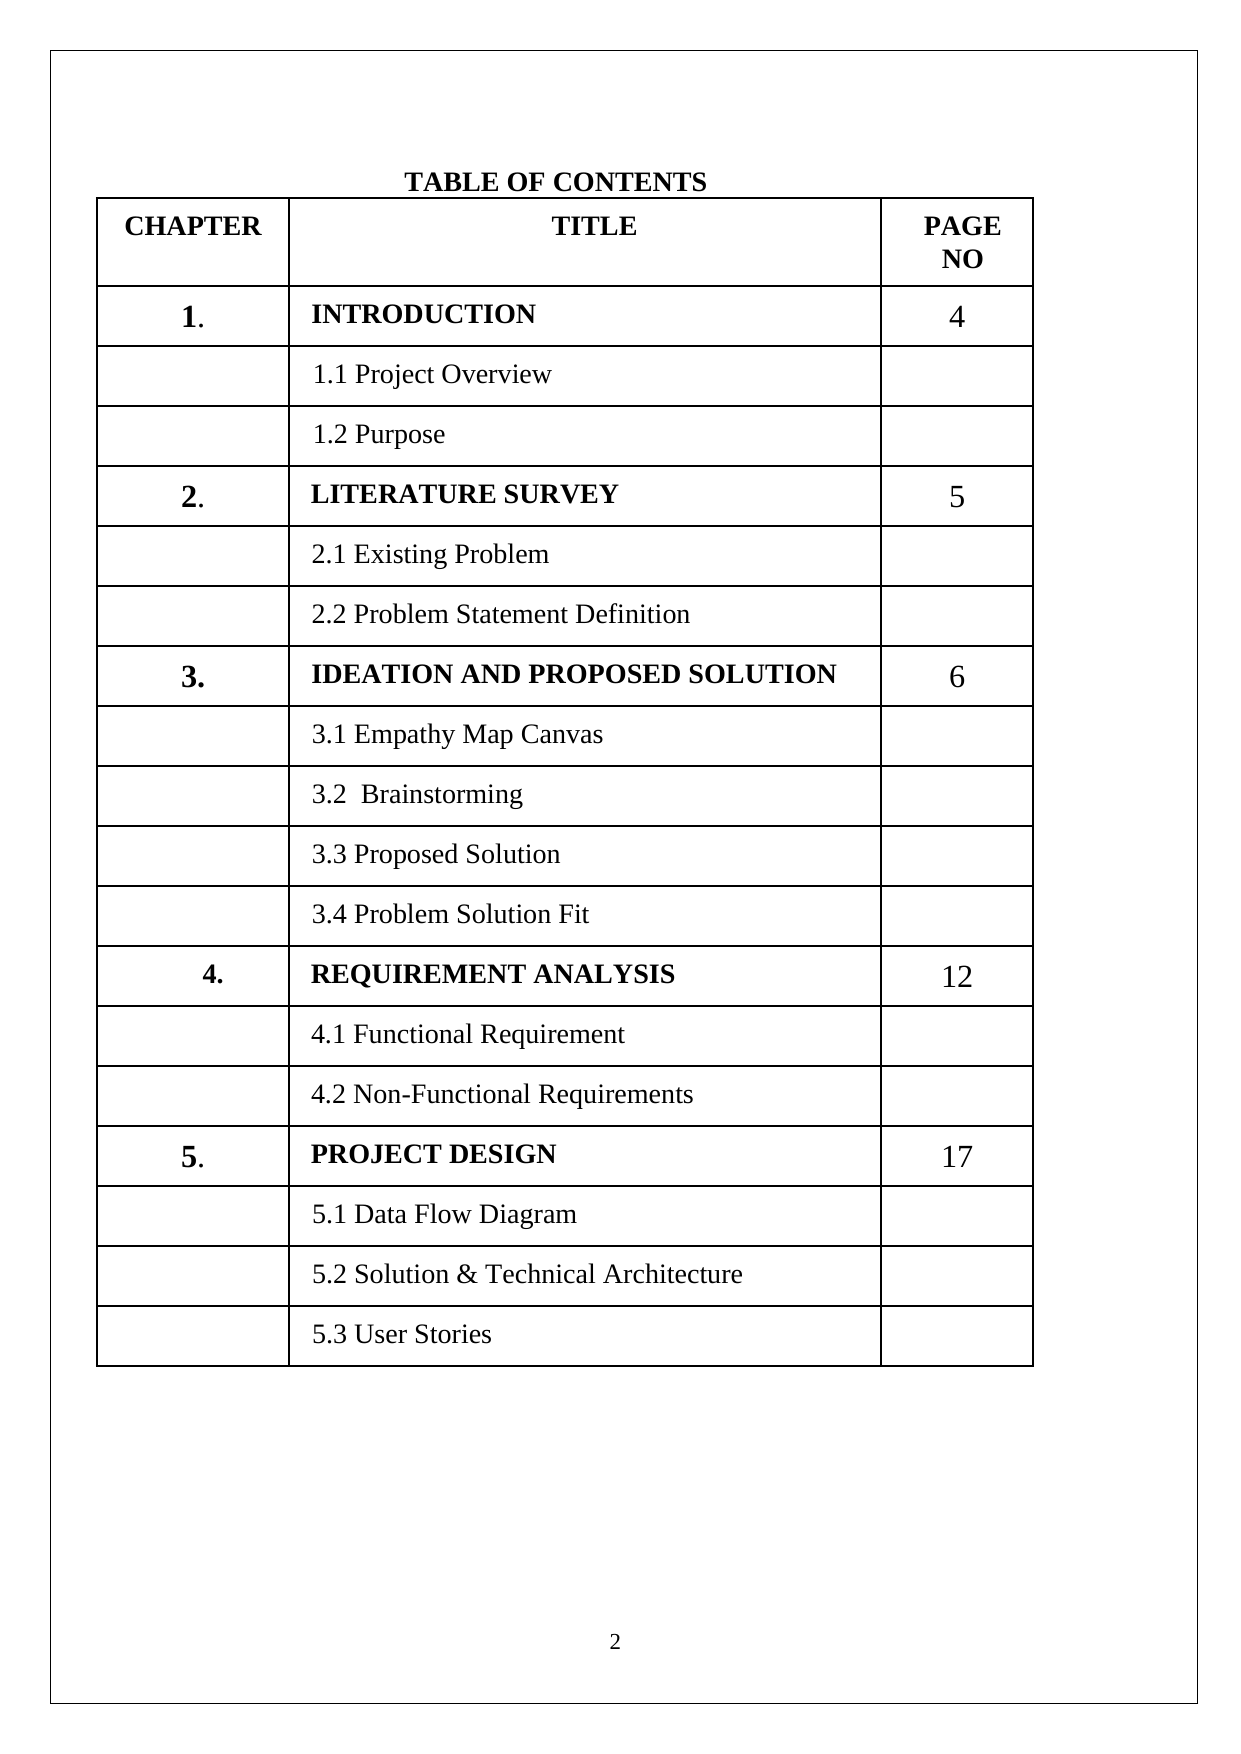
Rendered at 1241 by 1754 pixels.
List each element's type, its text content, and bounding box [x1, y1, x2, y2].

table_cell LITERATURE SURVEY [290, 467, 880, 525]
table_cell IDEATION AND PROPOSED SOLUTION [290, 647, 880, 705]
table_cell [98, 347, 288, 405]
table_cell [882, 527, 1032, 585]
table_cell [98, 827, 288, 885]
table_cell 3.3 Proposed Solution [290, 827, 880, 885]
table_cell 1. [98, 287, 288, 345]
table_cell [98, 407, 288, 465]
table_cell [882, 587, 1032, 645]
table_cell [882, 767, 1032, 825]
table_cell [882, 1247, 1032, 1305]
table_cell [98, 887, 288, 945]
table_cell [98, 527, 288, 585]
table_cell 3.2 Brainstorming [290, 767, 880, 825]
table_cell [882, 1307, 1032, 1365]
table_cell 3. [98, 647, 288, 705]
table_cell [882, 407, 1032, 465]
table_cell 2.2 Problem Statement Definition [290, 587, 880, 645]
table_cell 5.1 Data Flow Diagram [290, 1187, 880, 1245]
table_header CHAPTER [98, 199, 288, 285]
table_cell 2. [98, 467, 288, 525]
table_cell [98, 1307, 288, 1365]
table_cell 2.1 Existing Problem [290, 527, 880, 585]
table_cell 4.2 Non-Functional Requirements [290, 1067, 880, 1125]
text TABLE OF CONTENTS [104, 164, 1197, 197]
table_cell 1.2 Purpose [290, 407, 880, 465]
table_cell [882, 1067, 1032, 1125]
table_cell 1.1 Project Overview [290, 347, 880, 405]
table_cell [882, 1187, 1032, 1245]
table_cell 3.4 Problem Solution Fit [290, 887, 880, 945]
table_cell 12 [882, 947, 1032, 1005]
table_cell 5.2 Solution & Technical Architecture [290, 1247, 880, 1305]
table_cell [882, 347, 1032, 405]
table_cell PROJECT DESIGN [290, 1127, 880, 1185]
table_header PAGE NO [882, 199, 1032, 285]
table_cell REQUIREMENT ANALYSIS [290, 947, 880, 1005]
table_cell [882, 1007, 1032, 1065]
table_cell 4. [98, 947, 288, 1005]
table_cell 4 [882, 287, 1032, 345]
table_cell INTRODUCTION [290, 287, 880, 345]
table_cell [98, 1247, 288, 1305]
table_cell [98, 1187, 288, 1245]
table_cell 5 [882, 467, 1032, 525]
table_cell [98, 587, 288, 645]
table_cell 5.3 User Stories [290, 1307, 880, 1365]
table_cell 5. [98, 1127, 288, 1185]
table_cell [882, 707, 1032, 765]
table_cell 4.1 Functional Requirement [290, 1007, 880, 1065]
table_cell [882, 887, 1032, 945]
table_cell [98, 1067, 288, 1125]
table_cell 17 [882, 1127, 1032, 1185]
table_cell [98, 767, 288, 825]
table_cell [98, 707, 288, 765]
table_cell 3.1 Empathy Map Canvas [290, 707, 880, 765]
table_header TITLE [290, 199, 880, 285]
table_cell 6 [882, 647, 1032, 705]
table_cell [882, 827, 1032, 885]
table_cell [98, 1007, 288, 1065]
